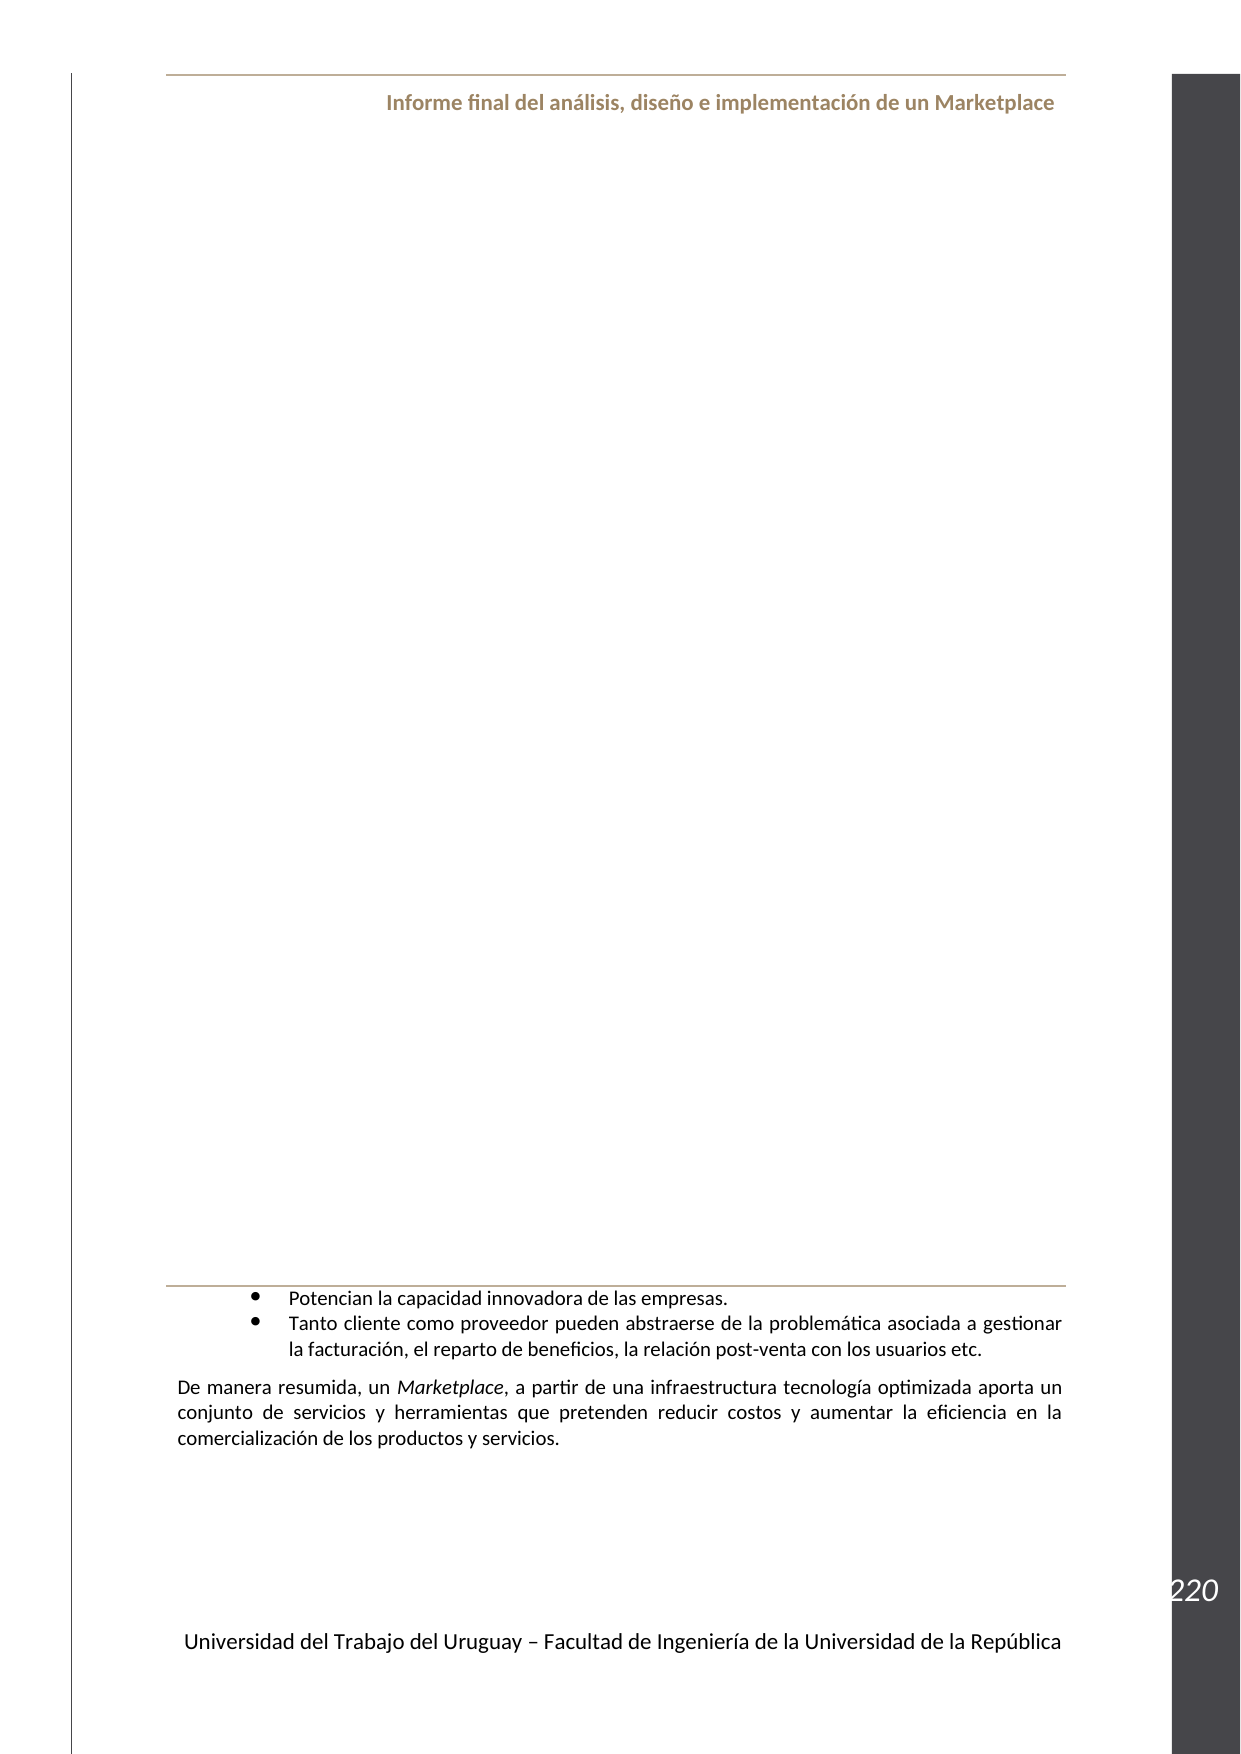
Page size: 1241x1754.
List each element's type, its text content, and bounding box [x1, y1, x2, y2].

list Tanto cliente como proveedor pueden abstraerse de la problemática asociada a gestionar la facturación, el reparto de beneficios, la relación post-venta con los usuarios etc. [251, 1311, 1063, 1362]
text De manera resumida, un Marketplace, a partir de una infraestructura tecnología optimizada aporta un conjunto de servicios y herramientas que pretenden reducir costos y aumentar la eficiencia en la comercialización de los productos y servicios. [177, 1374, 1063, 1450]
list Potencian la capacidad innovadora de las empresas. [251, 1287, 1063, 1311]
